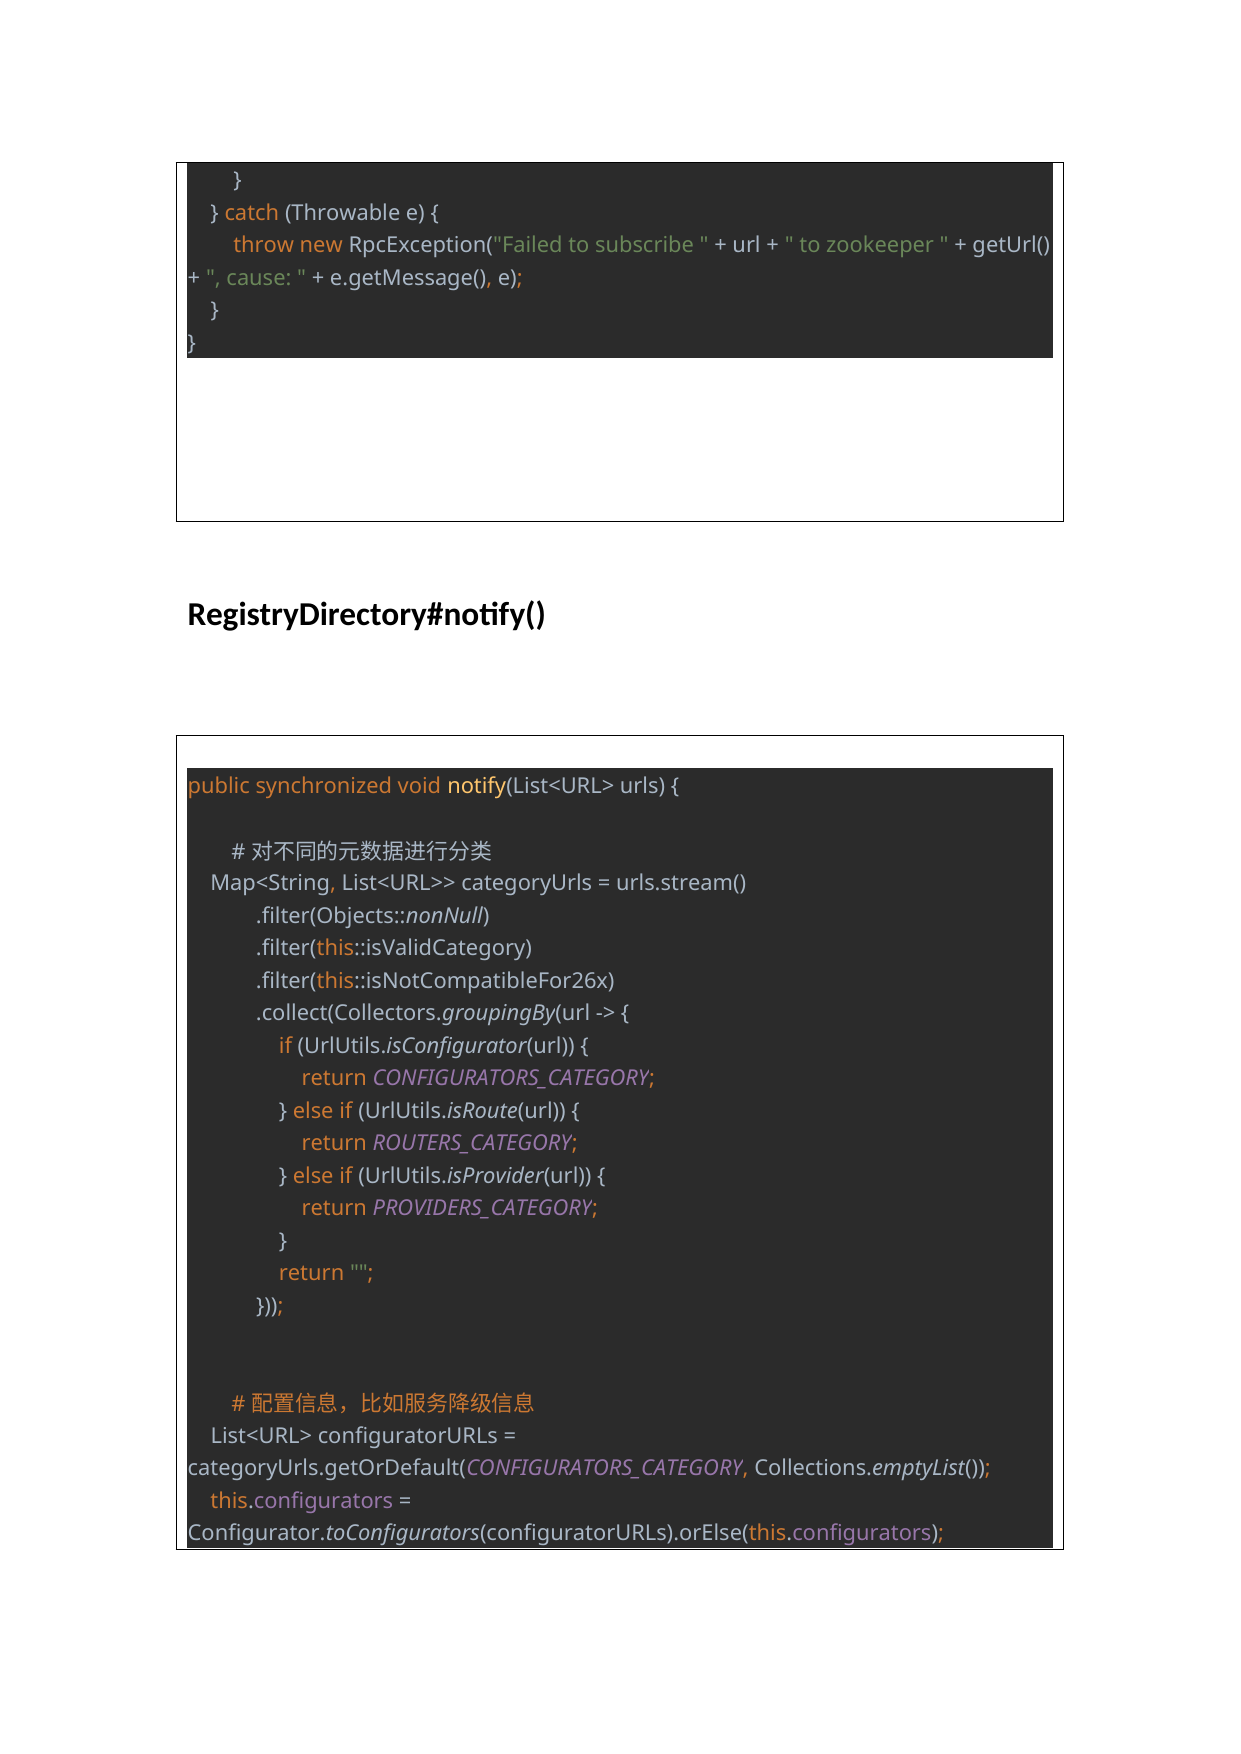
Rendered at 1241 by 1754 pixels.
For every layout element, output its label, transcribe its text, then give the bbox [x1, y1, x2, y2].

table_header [177, 736, 1063, 1548]
subtitle RegistryDirectory#notify() [187, 581, 1053, 646]
